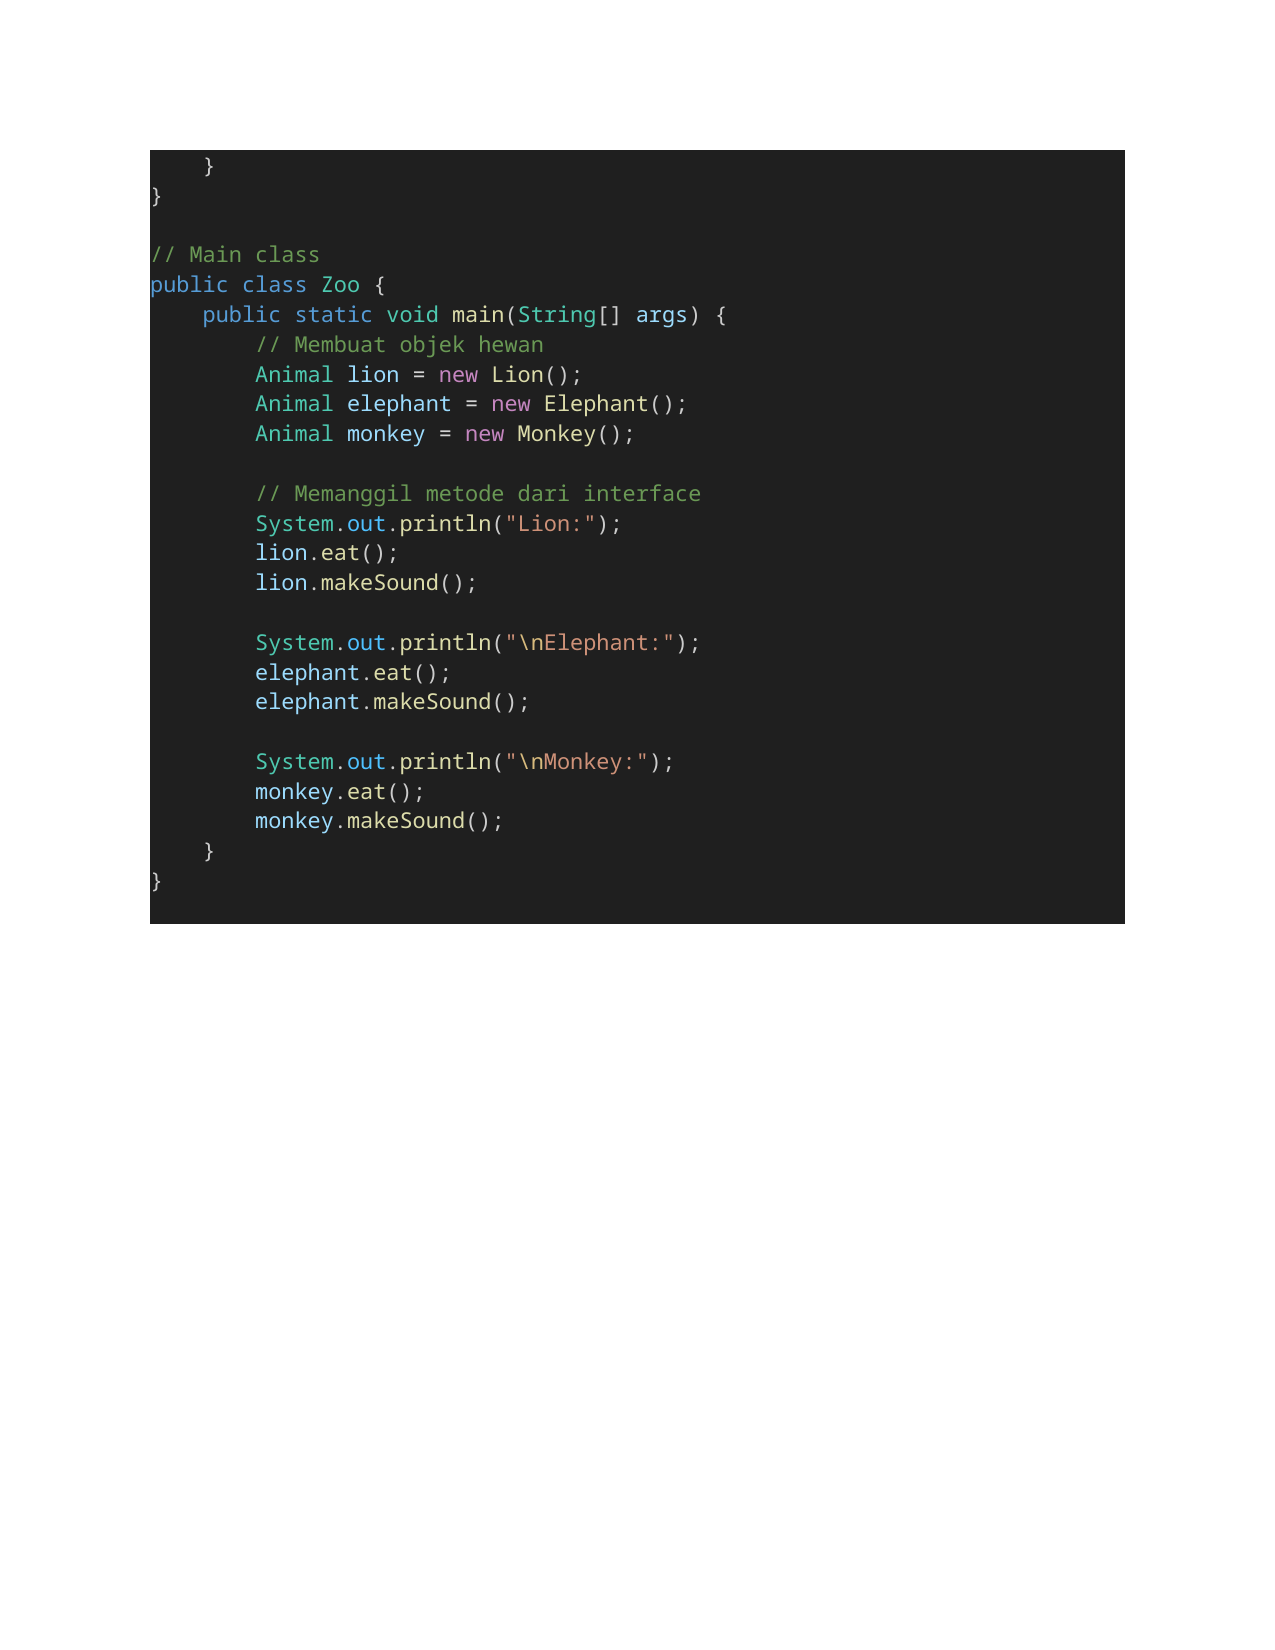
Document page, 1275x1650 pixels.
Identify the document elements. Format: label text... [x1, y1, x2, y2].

text elephant.eat(); [150, 656, 1125, 686]
text public static void main(String[] args) { [150, 299, 1125, 329]
text } [150, 150, 1125, 180]
text monkey.eat(); [150, 776, 1125, 805]
text monkey.makeSound(); [150, 805, 1125, 835]
text lion.makeSound(); [150, 567, 1125, 597]
text // Main class [150, 239, 1125, 269]
text } [150, 180, 1125, 209]
text } [150, 865, 1125, 895]
text System.out.println("\nElephant:"); [150, 627, 1125, 656]
text Animal elephant = new Elephant(); [150, 388, 1125, 418]
text lion.eat(); [150, 537, 1125, 567]
text // Membuat objek hewan [150, 329, 1125, 358]
text elephant.makeSound(); [150, 686, 1125, 716]
text Animal monkey = new Monkey(); [150, 418, 1125, 448]
text System.out.println("Lion:"); [150, 507, 1125, 537]
text System.out.println("\nMonkey:"); [150, 746, 1125, 776]
text // Memanggil metode dari interface [150, 478, 1125, 507]
text public class Zoo { [150, 269, 1125, 299]
text } [150, 835, 1125, 865]
text Animal lion = new Lion(); [150, 358, 1125, 388]
